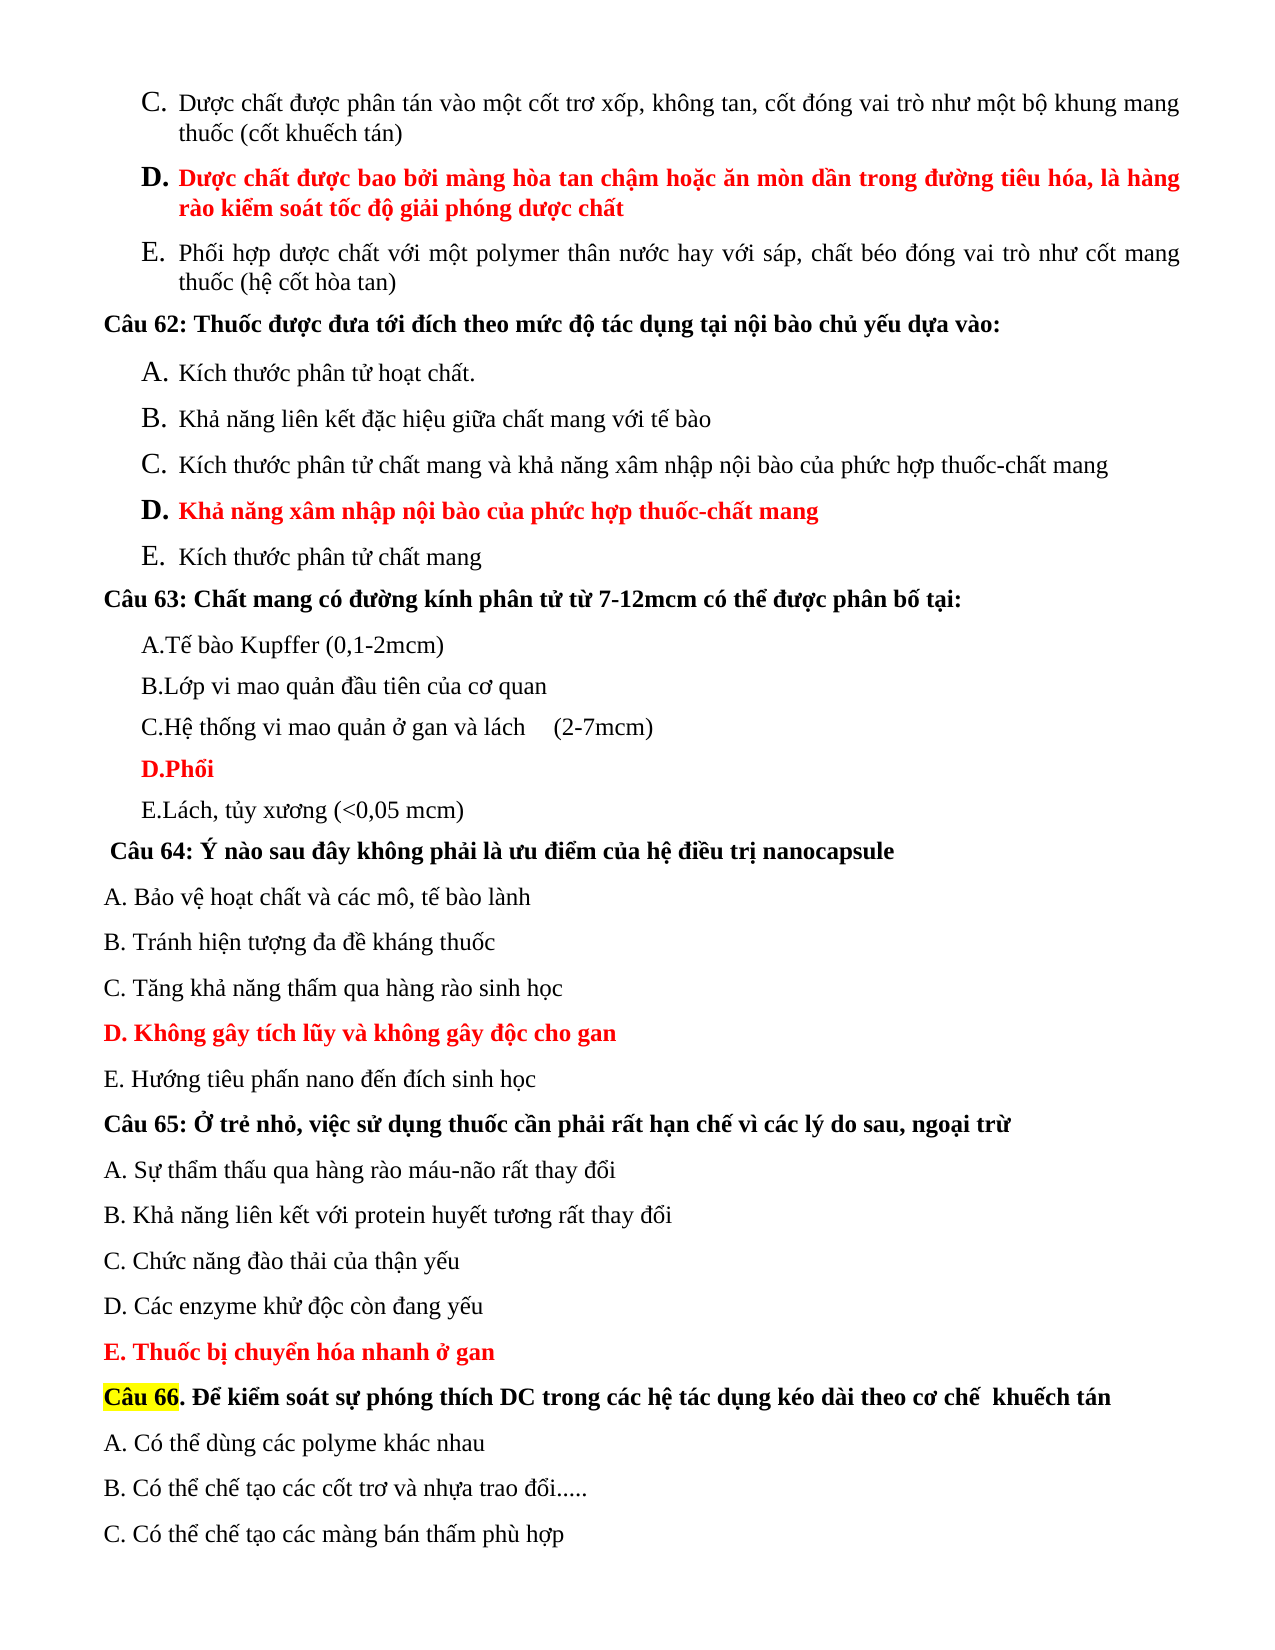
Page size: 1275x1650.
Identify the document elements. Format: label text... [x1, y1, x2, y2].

text C. Chức năng đào thải của thận yếu [103, 1246, 1181, 1275]
list Dược chất được bao bởi màng hòa tan chậm hoặc ăn mòn dần trong đường tiêu hóa, là hàng rào kiểm soát tốc độ giải phóng dược chất [141, 159, 1181, 221]
text Câu 64: Ý nào sau đây không phải là ưu điểm của hệ điều trị nanocapsule [103, 836, 1181, 865]
list Phối hợp dược chất với một polymer thân nước hay với sáp, chất béo đóng vai trò như cốt mang thuốc (hệ cốt hòa tan) [141, 234, 1181, 296]
list Kích thước phân tử chất mang [141, 538, 1181, 572]
list Dược chất được phân tán vào một cốt trơ xốp, không tan, cốt đóng vai trò như một bộ khung mang thuốc (cốt khuếch tán) [141, 84, 1181, 147]
text B. Tránh hiện tượng đa đề kháng thuốc [103, 927, 1181, 956]
text C. Tăng khả năng thấm qua hàng rào sinh học [103, 973, 1181, 1002]
list Khả năng xâm nhập nội bào của phức hợp thuốc-chất mang [141, 492, 1181, 526]
text D. Không gây tích lũy và không gây độc cho gan [103, 1018, 1181, 1047]
text A. Bảo vệ hoạt chất và các mô, tế bào lành [103, 882, 1181, 911]
text A.Tế bào Kupffer (0,1-2mcm) [141, 630, 1181, 659]
text Câu 66. Để kiểm soát sự phóng thích DC trong các hệ tác dụng kéo dài theo cơ chế khuếch tán [103, 1382, 1181, 1411]
text C. Có thể chế tạo các màng bán thấm phù hợp [103, 1519, 1181, 1548]
text B.Lớp vi mao quản đầu tiên của cơ quan [141, 671, 1181, 700]
list Kích thước phân tử hoạt chất. [141, 354, 1181, 388]
text C.Hệ thống vi mao quản ở gan và lách (2-7mcm) [141, 712, 1181, 741]
text B. Có thể chế tạo các cốt trơ và nhựa trao đổi..... [103, 1473, 1181, 1502]
text E.Lách, tủy xương (<0,05 mcm) [141, 795, 1181, 824]
text D.Phổi [141, 754, 1181, 782]
text Câu 65: Ở trẻ nhỏ, việc sử dụng thuốc cần phải rất hạn chế vì các lý do sau, ngoại trừ [103, 1109, 1181, 1138]
text A. Có thể dùng các polyme khác nhau [103, 1428, 1181, 1457]
text Câu 63: Chất mang có đường kính phân tử từ 7-12mcm có thể được phân bố tại: [103, 584, 1181, 613]
text Câu 62: Thuốc được đưa tới đích theo mức độ tác dụng tại nội bào chủ yếu dựa vào: [103, 309, 1181, 337]
list Kích thước phân tử chất mang và khả năng xâm nhập nội bào của phức hợp thuốc-chất mang [141, 446, 1181, 480]
text B. Khả năng liên kết với protein huyết tương rất thay đổi [103, 1200, 1181, 1229]
text E. Hướng tiêu phấn nano đến đích sinh học [103, 1064, 1181, 1093]
text A. Sự thẩm thấu qua hàng rào máu-não rất thay đổi [103, 1155, 1181, 1184]
text E. Thuốc bị chuyển hóa nhanh ở gan [103, 1337, 1181, 1366]
list Khả năng liên kết đặc hiệu giữa chất mang với tế bào [141, 400, 1181, 434]
text D. Các enzyme khử độc còn đang yếu [103, 1291, 1181, 1320]
